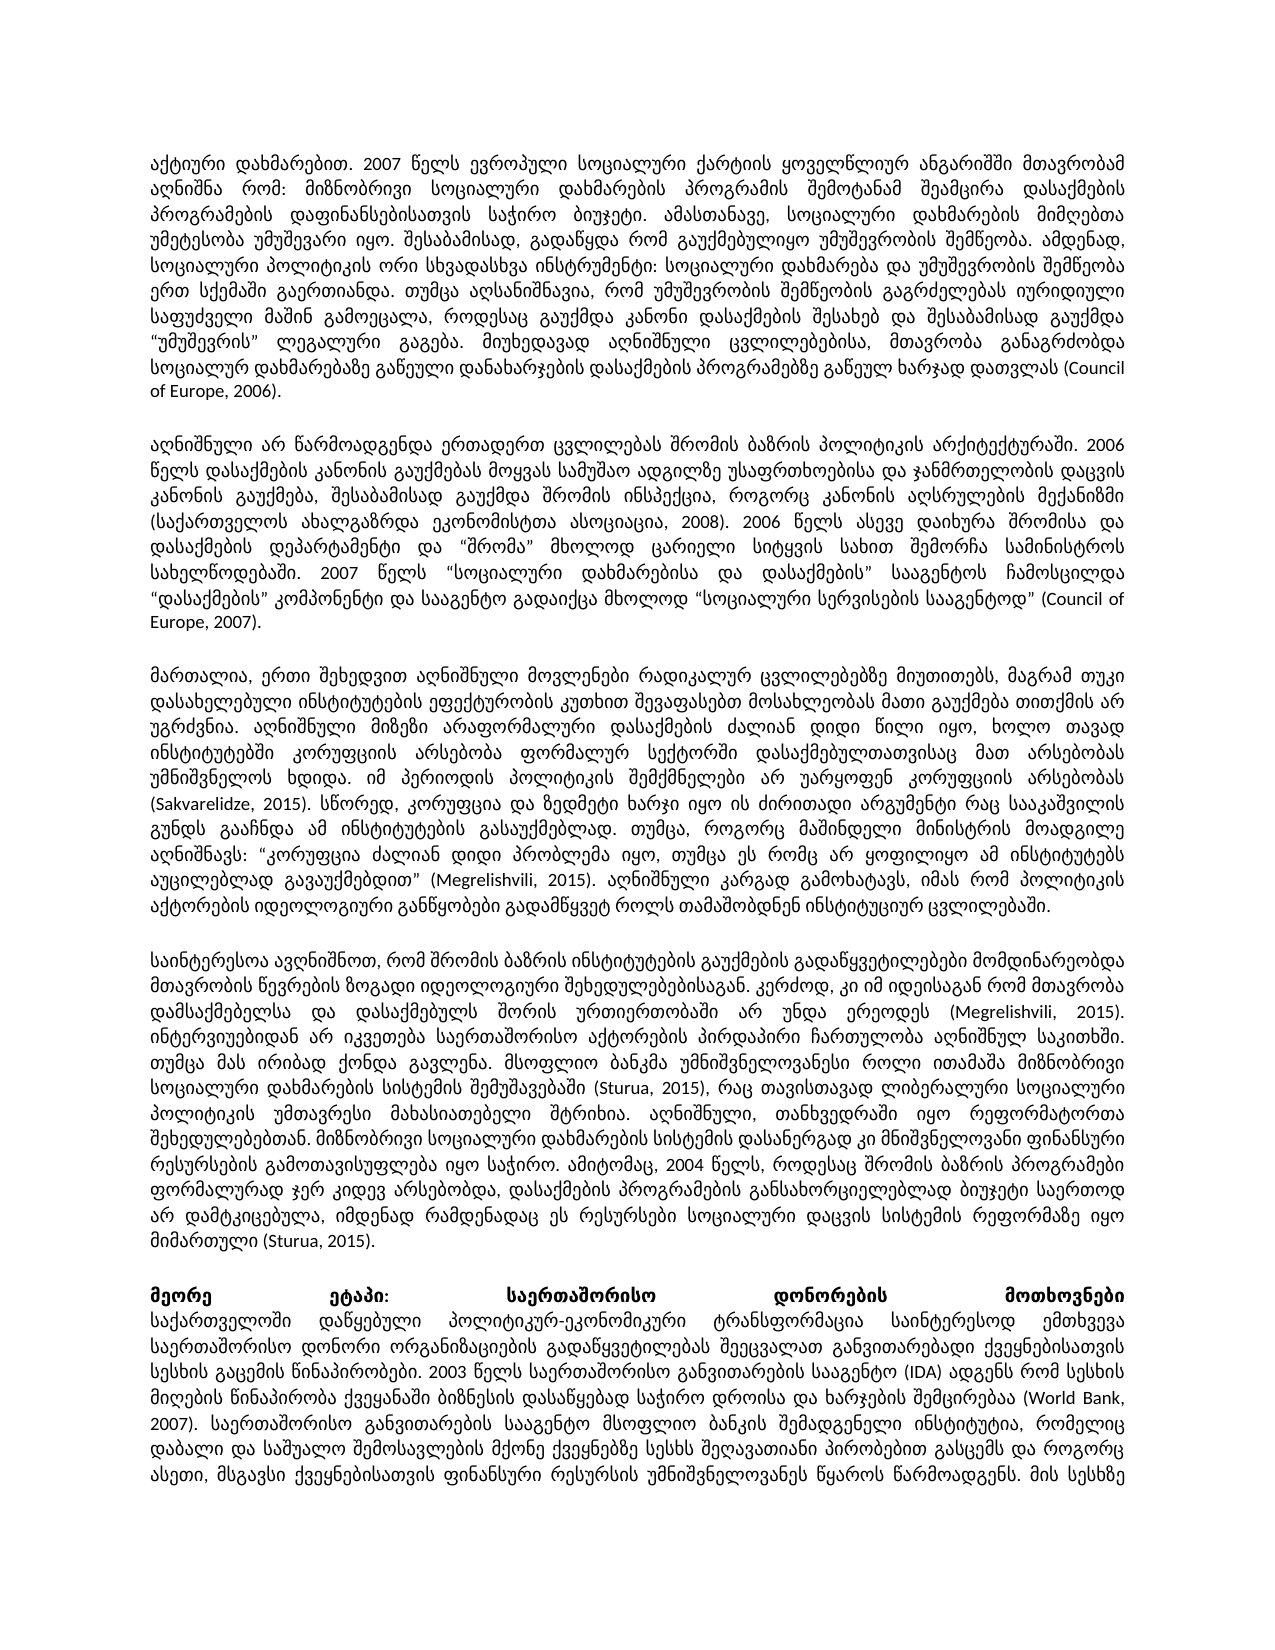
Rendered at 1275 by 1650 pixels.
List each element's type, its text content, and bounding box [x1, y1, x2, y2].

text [150, 150, 1125, 403]
text აღნიშნული არ წარმოადგენდა ერთადერთ ცვლილებას შრომის ბაზრის პოლიტიკის არქიტექტურაში. 2006 წელს დასაქმების კანონის გაუქმებას მოყვას სამუშაო ადგილზე უსაფრთხოებისა და ჯანმრთელობის დაცვის კანონის გაუქმება, შესაბამისად გაუქმდა შრომის ინსპექცია, როგორც კანონის აღსრულების მექანიზმი (საქართველოს ახალგაზრდა ეკონომისტთა ასოციაცია, 2008). 2006 წელს ასევე დაიხურა შრომისა და დასაქმების დეპარტამენტი და “შრომა” მხოლოდ ცარიელი სიტყვის სახით შემორჩა სამინისტროს სახელწოდებაში. 2007 წელს “სოციალური დახმარებისა და დასაქმების” სააგენტოს ჩამოსცილდა “დასაქმების” კომპონენტი და სააგენტო გადაიქცა მხოლოდ “სოციალური სერვისების სააგენტოდ” (Council of Europe, 2007). [150, 432, 1125, 633]
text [150, 1282, 1125, 1486]
text მართალია, ერთი შეხედვით აღნიშნული მოვლენები რადიკალურ ცვლილებებზე მიუთითებს, მაგრამ თუკი დასახელებული ინსტიტუტების ეფექტურობის კუთხით შევაფასებთ მოსახლეობას მათი გაუქმება თითქმის არ უგრძვნია. აღნიშნული მიზეზი არაფორმალური დასაქმების ძალიან დიდი წილი იყო, ხოლო თავად ინსტიტუტებში კორუფციის არსებობა ფორმალურ სექტორში დასაქმებულთათვისაც მათ არსებობას უმნიშვნელოს ხდიდა. იმ პერიოდის პოლიტიკის შემქმნელები არ უარყოფენ კორუფციის არსებობას (Sakvarelidze, 2015). სწორედ, კორუფცია და ზედმეტი ხარჯი იყო ის ძირითადი არგუმენტი რაც სააკაშვილის გუნდს გააჩნდა ამ ინსტიტუტების გასაუქმებლად. თუმცა, როგორც მაშინდელი მინისტრის მოადგილე აღნიშნავს: “კორუფცია ძალიან დიდი პრობლემა იყო, თუმცა ეს რომც არ ყოფილიყო ამ ინსტიტუტებს აუცილებლად გავაუქმებდით” (Megrelishvili, 2015). აღნიშნული კარგად გამოხატავს, იმას რომ პოლიტიკის აქტორების იდეოლოგიური განწყობები გადამწყვეტ როლს თამაშობდნენ ინსტიტუციურ ცვლილებაში. [150, 662, 1125, 918]
text საინტერესოა ავღნიშნოთ, რომ შრომის ბაზრის ინსტიტუტების გაუქმების გადაწყვეტილებები მომდინარეობდა მთავრობის წევრების ზოგადი იდეოლოგიური შეხედულებებისაგან. კერძოდ, კი იმ იდეისაგან რომ მთავრობა დამსაქმებელსა და დასაქმებულს შორის ურთიერთობაში არ უნდა ერეოდეს (Megrelishvili, 2015). ინტერვიუებიდან არ იკვეთება საერთაშორისო აქტორების პირდაპირი ჩართულობა აღნიშნულ საკითხში. თუმცა მას ირიბად ქონდა გავლენა. მსოფლიო ბანკმა უმნიშვნელოვანესი როლი ითამაშა მიზნობრივი სოციალური დახმარების სისტემის შემუშავებაში (Sturua, 2015), რაც თავისთავად ლიბერალური სოციალური პოლიტიკის უმთავრესი მახასიათებელი შტრიხია. აღნიშნული, თანხვედრაში იყო რეფორმატორთა შეხედულებებთან. მიზნობრივი სოციალური დახმარების სისტემის დასანერგად კი მნიშვნელოვანი ფინანსური რესურსების გამოთავისუფლება იყო საჭირო. ამიტომაც, 2004 წელს, როდესაც შრომის ბაზრის პროგრამები ფორმალურად ჯერ კიდევ არსებობდა, დასაქმების პროგრამების განსახორციელებლად ბიუჯეტი საერთოდ არ დამტკიცებულა, იმდენად რამდენადაც ეს რესურსები სოციალური დაცვის სისტემის რეფორმაზე იყო მიმართული (Sturua, 2015). [150, 947, 1125, 1253]
